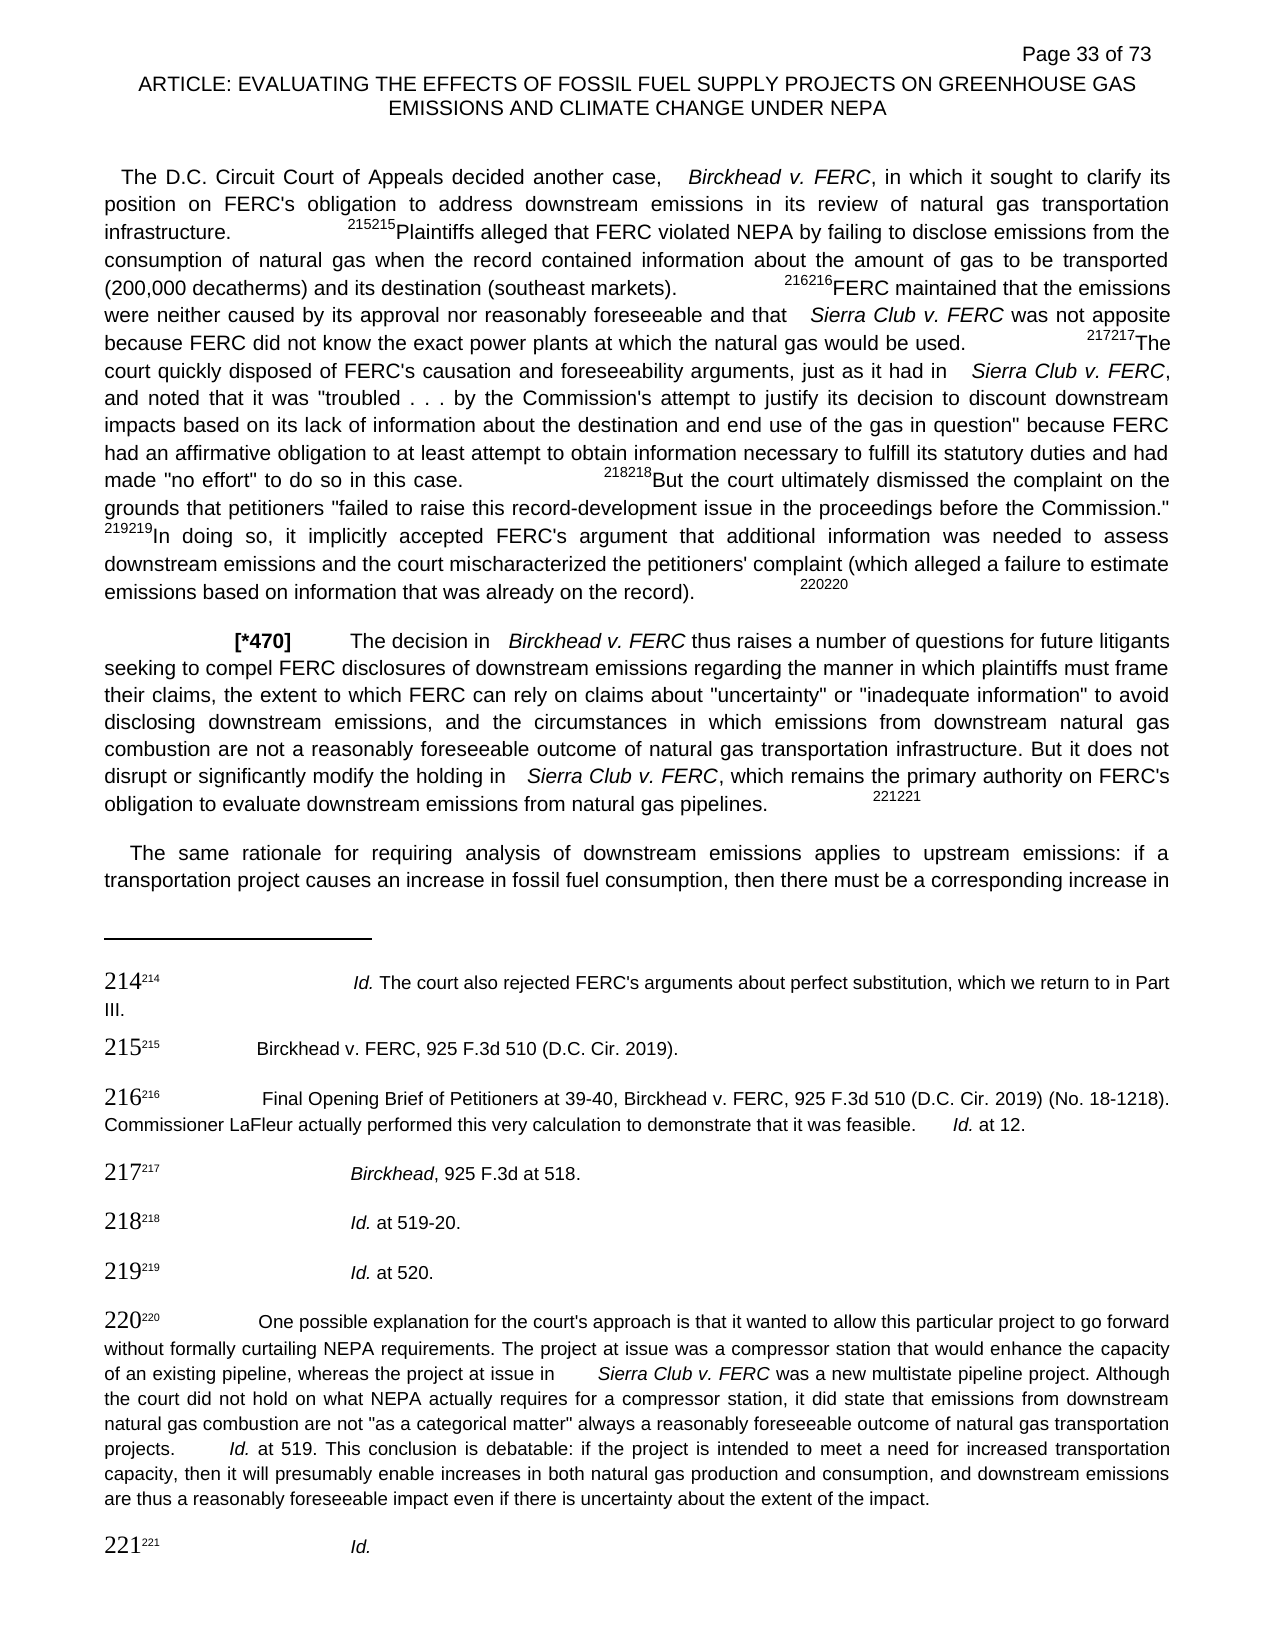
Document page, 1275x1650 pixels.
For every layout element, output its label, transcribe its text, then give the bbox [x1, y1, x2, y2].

text [*470] The decision in Birckhead v. FERC thus raises a number of questions for future litigants seeking to compel FERC disclosures of downstream emissions regarding the manner in which plaintiffs must frame their claims, the extent to which FERC can rely on claims about "uncertainty" or "inadequate information" to avoid disclosing downstream emissions, and the circumstances in which emissions from downstream natural gas combustion are not a reasonably foreseeable outcome of natural gas transportation infrastructure. But it does not disrupt or significantly modify the holding in Sierra Club v. FERC, which remains the primary authority on FERC's obligation to evaluate downstream emissions from natural gas pipelines. 221 [104, 626, 1171, 817]
text The D.C. Circuit Court of Appeals decided another case, Birckhead v. FERC, in which it sought to clarify its position on FERC's obligation to address downstream emissions in its review of natural gas transportation infrastructure. 215Plaintiffs alleged that FERC violated NEPA by failing to disclose emissions from the consumption of natural gas when the record contained information about the amount of gas to be transported (200,000 decatherms) and its destination (southeast markets). 216FERC maintained that the emissions were neither caused by its approval nor reasonably foreseeable and that Sierra Club v. FERC was not apposite because FERC did not know the exact power plants at which the natural gas would be used. 217The court quickly disposed of FERC's causation and foreseeability arguments, just as it had in Sierra Club v. FERC, and noted that it was "troubled . . . by the Commission's attempt to justify its decision to discount downstream impacts based on its lack of information about the destination and end use of the gas in question" because FERC had an affirmative obligation to at least attempt to obtain information necessary to fulfill its statutory duties and had made "no effort" to do so in this case. 218But the court ultimately dismissed the complaint on the grounds that petitioners "failed to raise this record-development issue in the proceedings before the Commission." 219In doing so, it implicitly accepted FERC's argument that additional information was needed to assess downstream emissions and the court mischaracterized the petitioners' complaint (which alleged a failure to estimate emissions based on information that was already on the record). 220 [104, 161, 1171, 605]
text The same rationale for requiring analysis of downstream emissions applies to upstream emissions: if a transportation project causes an increase in fossil fuel consumption, then there must be a corresponding increase in fossil fuel production on the other end of the supply chain. 222Thus, induced natural gas production is as much an "indirect effect" of the transportation infrastructure as induced consumption. As noted above, disclosure of upstream emissions has been explicitly required in the context of a federal approval of a coal railway. Although no decision has yet been issued finding inadequate analysis of upstream (i.e., production) emissions in the context of pipeline projects, there are at least two decisions finding adequate analysis because the agency incorporated quantitative analysis of upstream emissions in its review. 223 [104, 838, 1171, 892]
